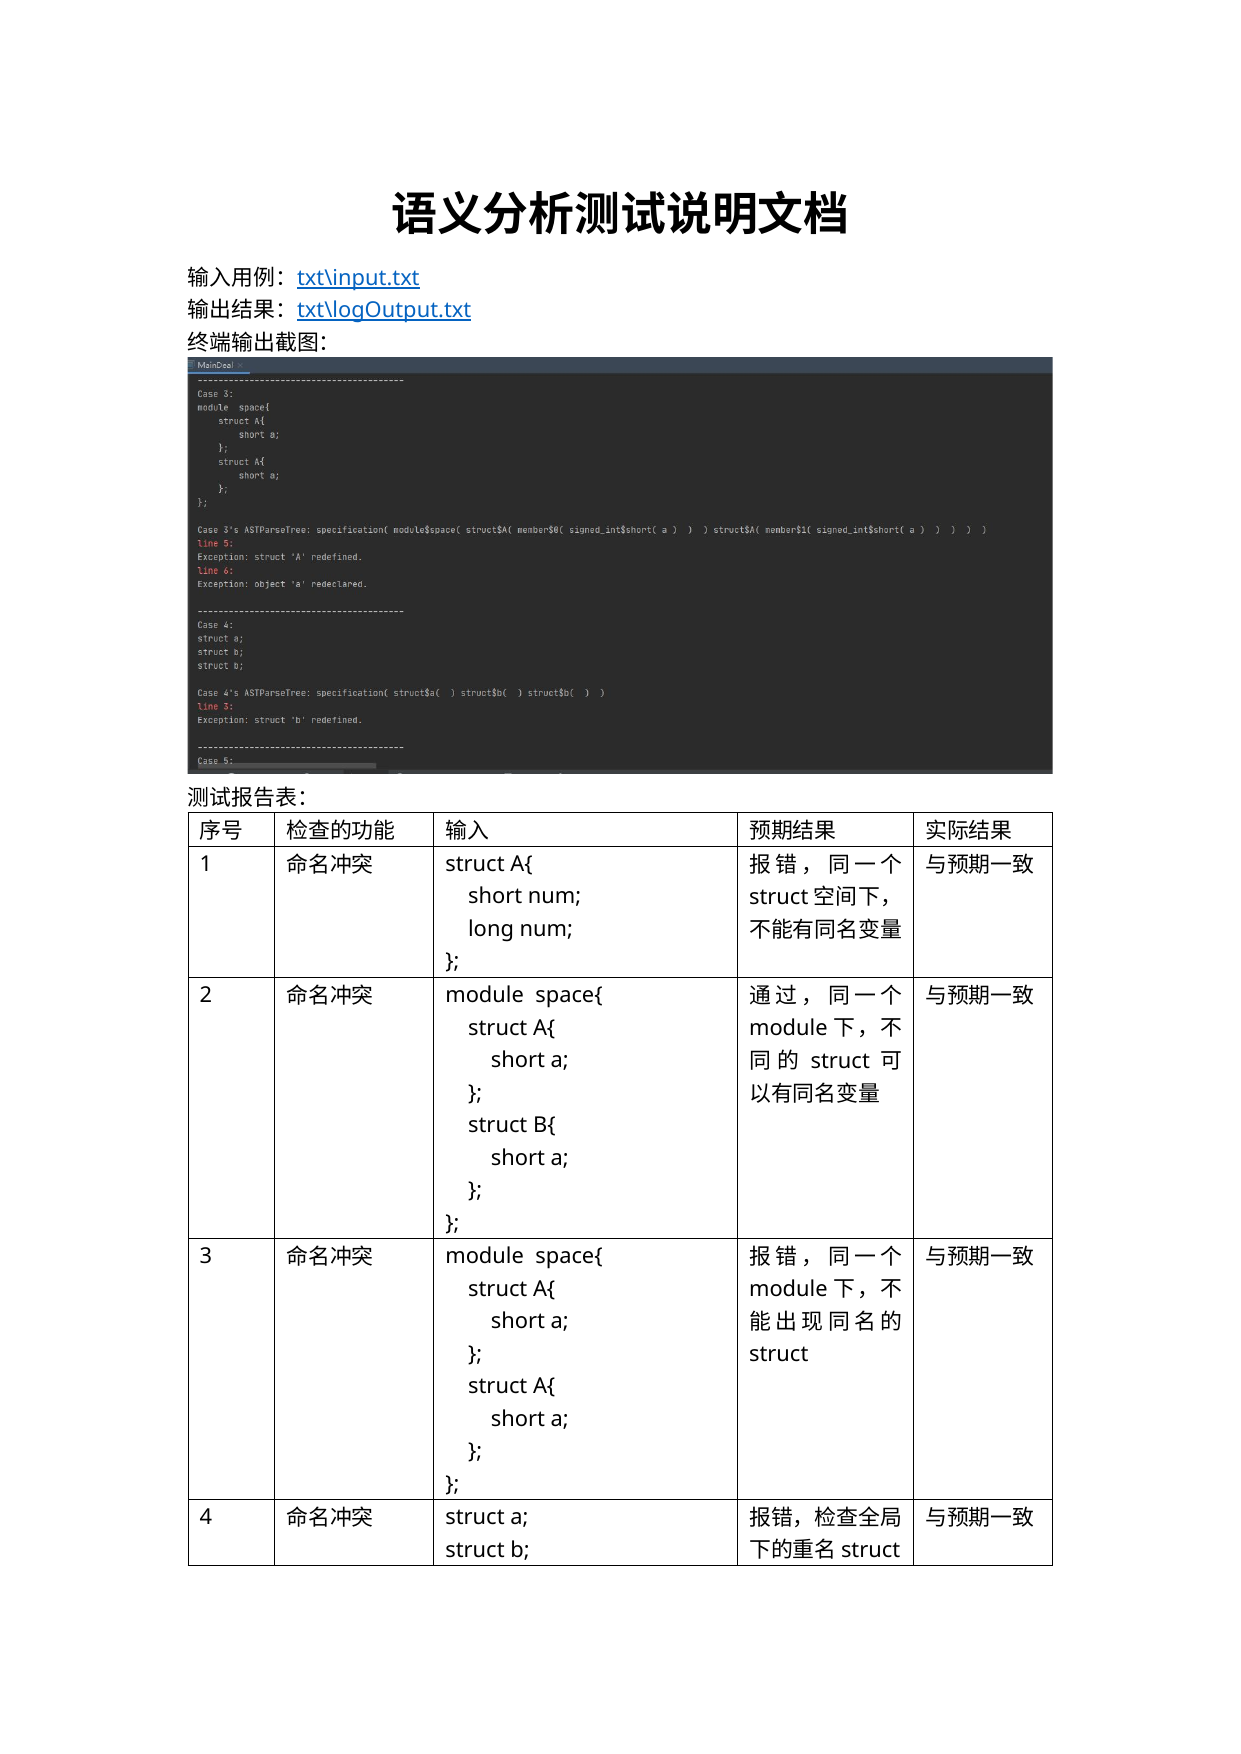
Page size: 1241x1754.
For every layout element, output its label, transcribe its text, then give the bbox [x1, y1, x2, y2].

text 输入用例：txt\input.txt [187, 259, 1053, 292]
table_cell 2 [189, 978, 274, 1238]
table_cell 命名冲突 [275, 1239, 433, 1499]
table_cell 命名冲突 [275, 1500, 433, 1565]
text 输出结果：txt\logOutput.txt [187, 292, 1053, 324]
text 测试报告表： [187, 779, 1053, 812]
table_header 输入 [434, 813, 737, 846]
table_cell 报错，检查全局下的重名struct [738, 1500, 913, 1565]
table_cell struct A{ short num; long num; }; [434, 847, 737, 977]
table_cell module space{ struct A{ short a; }; struct A{ short a; }; }; [434, 1239, 737, 1499]
table_cell 命名冲突 [275, 847, 433, 977]
table_header 预期结果 [738, 813, 913, 846]
table_cell 与预期一致 [914, 1239, 1052, 1499]
text 终端输出截图： [187, 324, 1053, 357]
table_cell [434, 1500, 737, 1565]
table_header 序号 [189, 813, 274, 846]
table_cell 报错，同一个module下，不能出现同名的struct [738, 1239, 913, 1499]
table_cell 3 [189, 1239, 274, 1499]
table_cell 与预期一致 [914, 847, 1052, 977]
table_header 检查的功能 [275, 813, 433, 846]
text 语义分析测试说明文档 [187, 162, 1053, 259]
table_cell 报错，同一个struct空间下，不能有同名变量 [738, 847, 913, 977]
table_header 实际结果 [914, 813, 1052, 846]
table_cell 1 [189, 847, 274, 977]
table_cell 4 [189, 1500, 274, 1565]
picture [187, 357, 1053, 774]
table_cell 与预期一致 [914, 978, 1052, 1238]
table_cell 命名冲突 [275, 978, 433, 1238]
table_cell 通过，同一个module下，不同的struct可以有同名变量 [738, 978, 913, 1238]
table_cell 与预期一致 [914, 1500, 1052, 1565]
table_cell module space{ struct A{ short a; }; struct B{ short a; }; }; [434, 978, 737, 1238]
